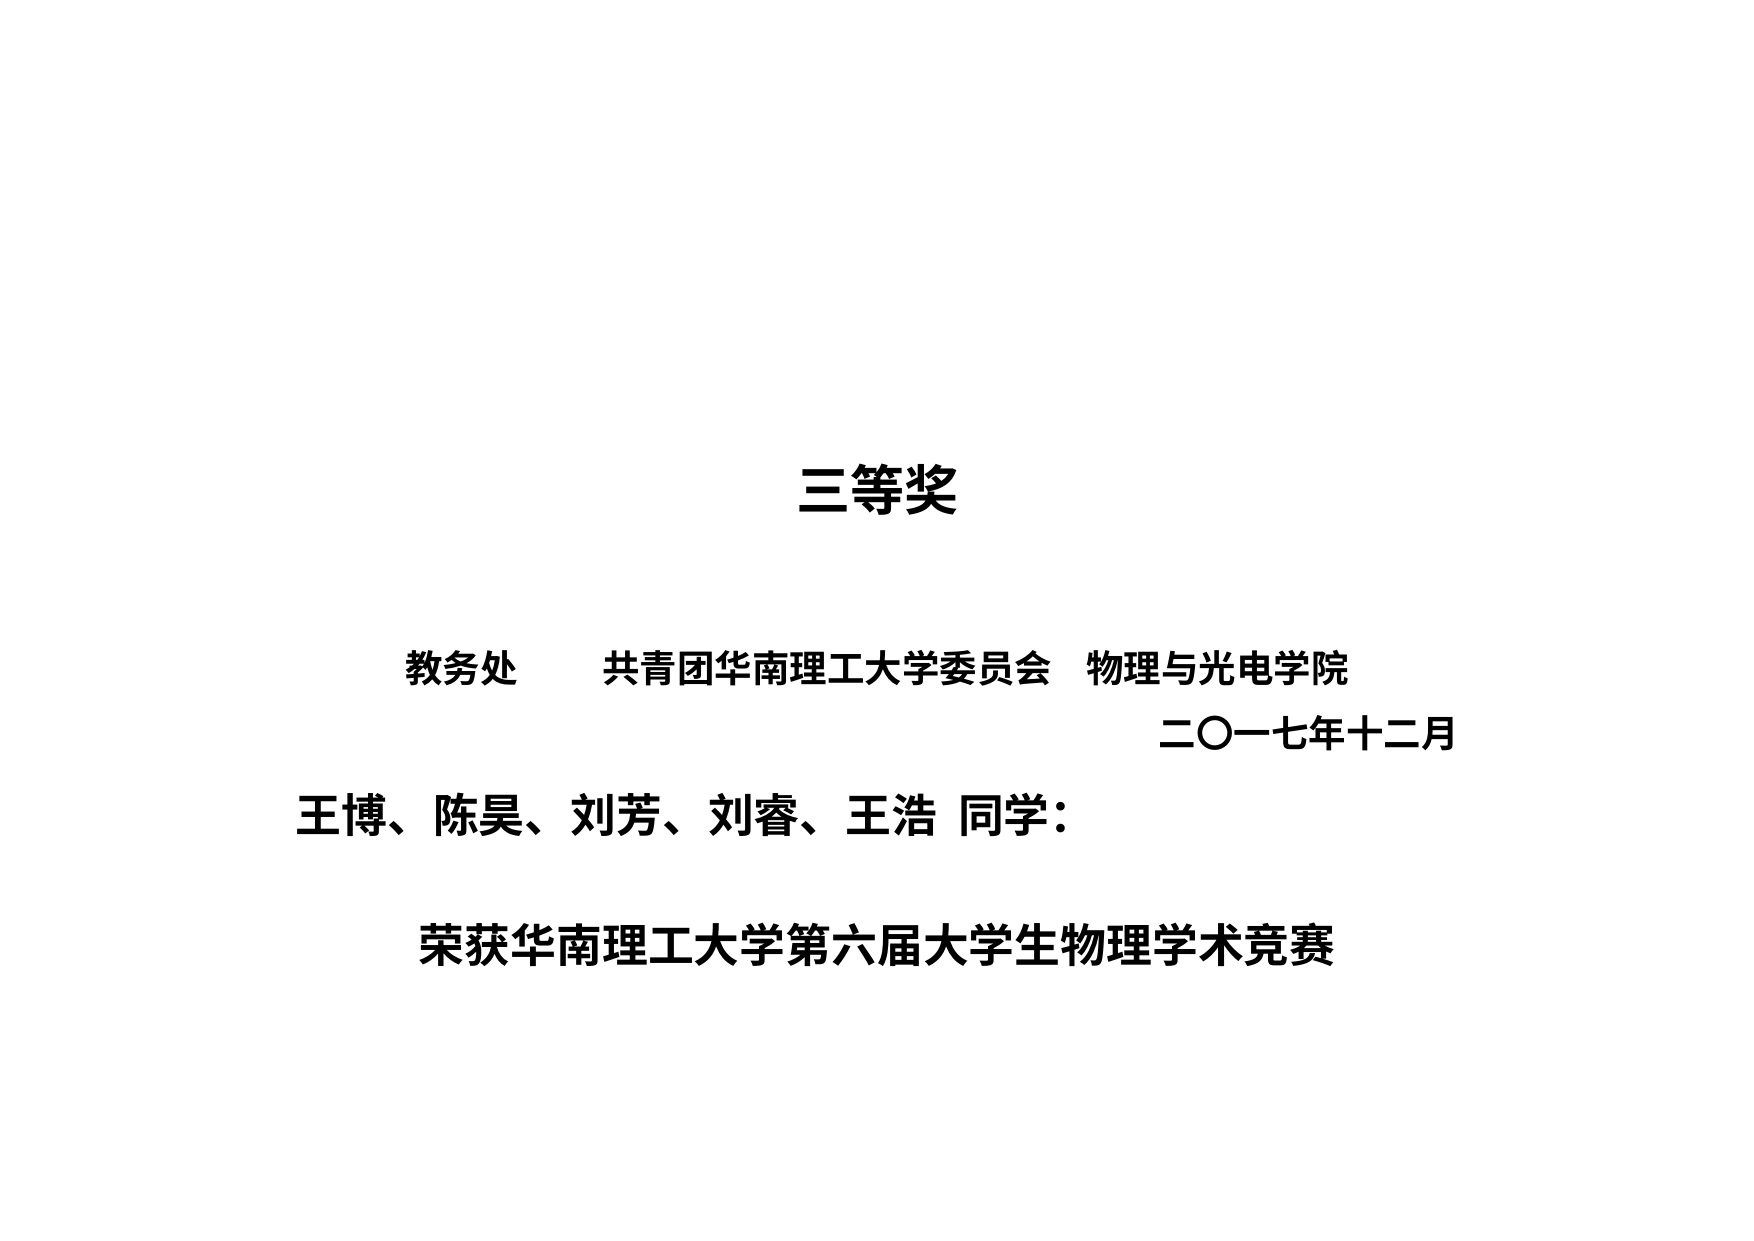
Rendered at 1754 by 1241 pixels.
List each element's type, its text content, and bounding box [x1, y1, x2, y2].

text 二〇一七年十二月 [295, 698, 1459, 763]
text 王博、陈昊、刘芳、刘睿、王浩 同学： [295, 763, 1459, 861]
text 教务处 共青团华南理工大学委员会 物理与光电学院 [295, 633, 1459, 698]
text 荣获华南理工大学第六届大学生物理学术竞赛 [295, 893, 1459, 991]
text 三等奖 [295, 438, 1459, 536]
